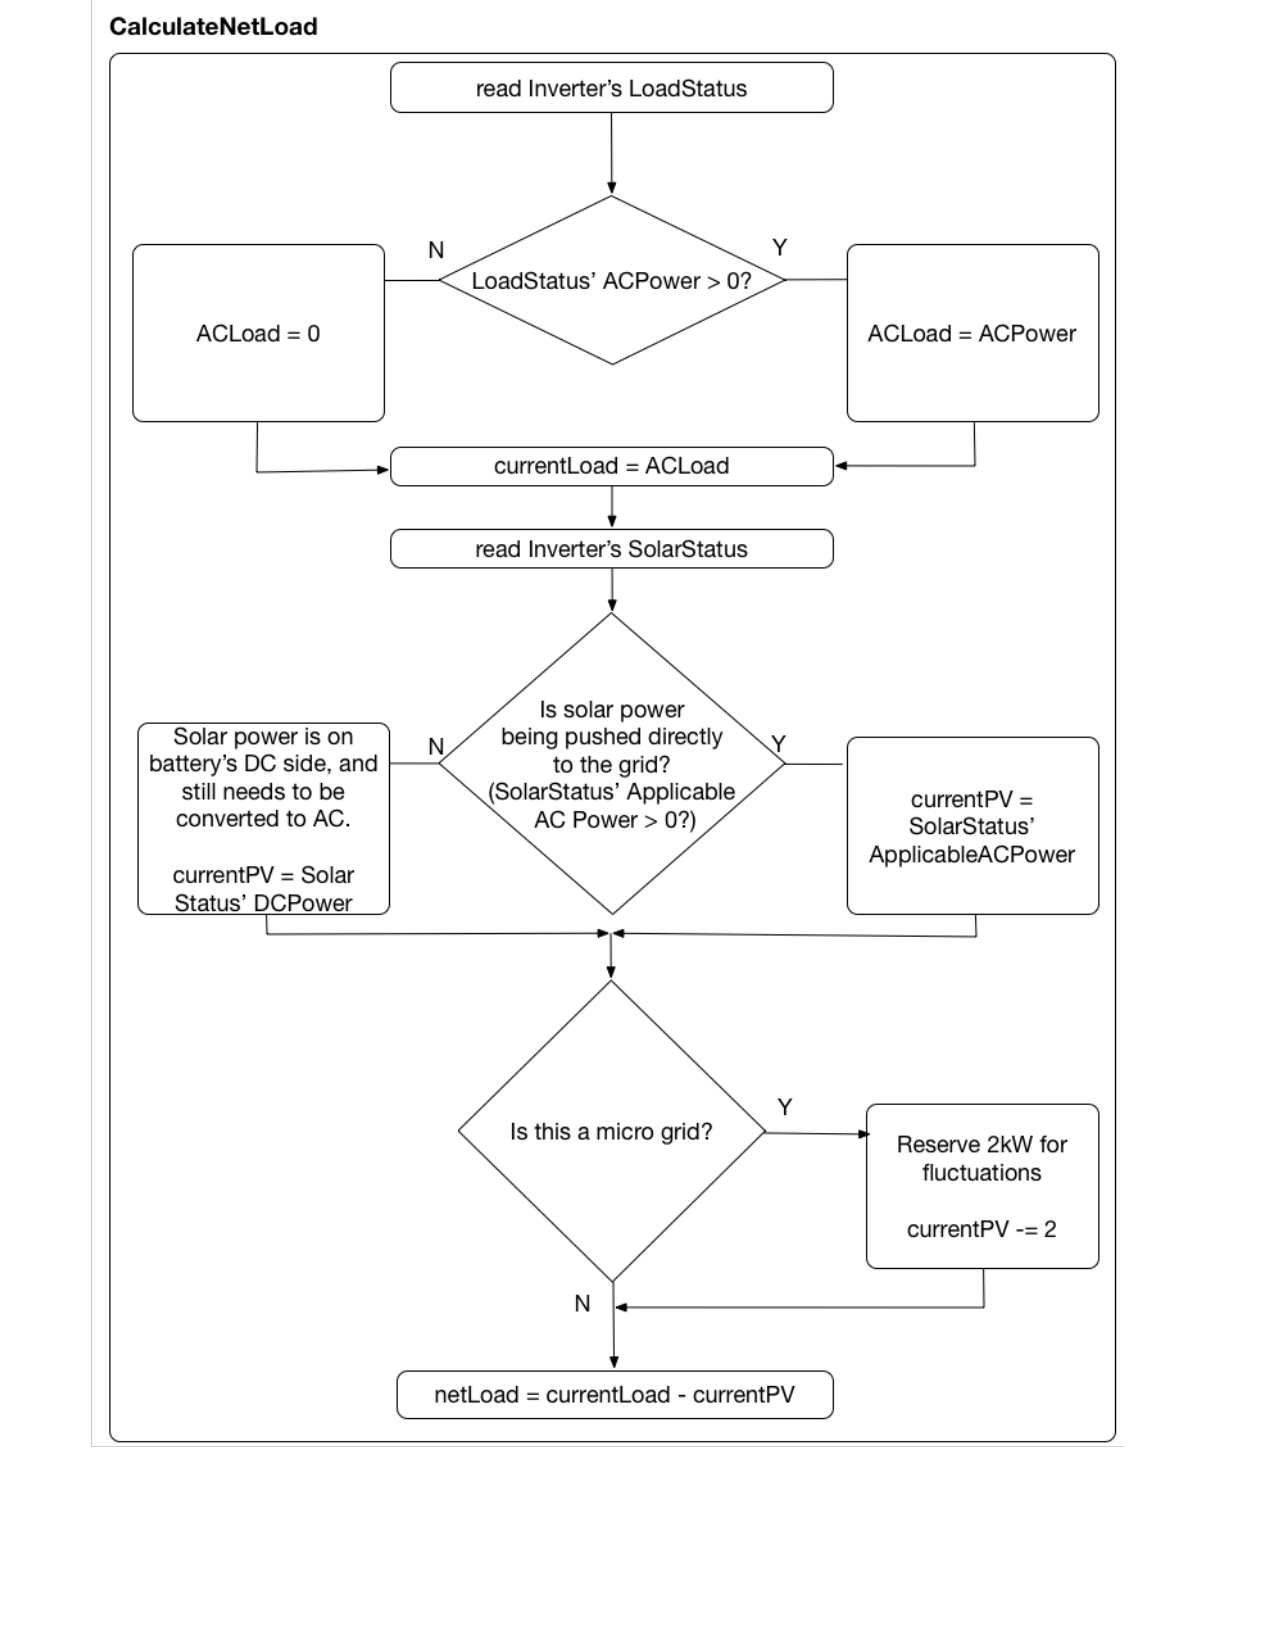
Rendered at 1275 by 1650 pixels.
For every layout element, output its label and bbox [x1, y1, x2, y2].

picture [85, 0, 1124, 1463]
